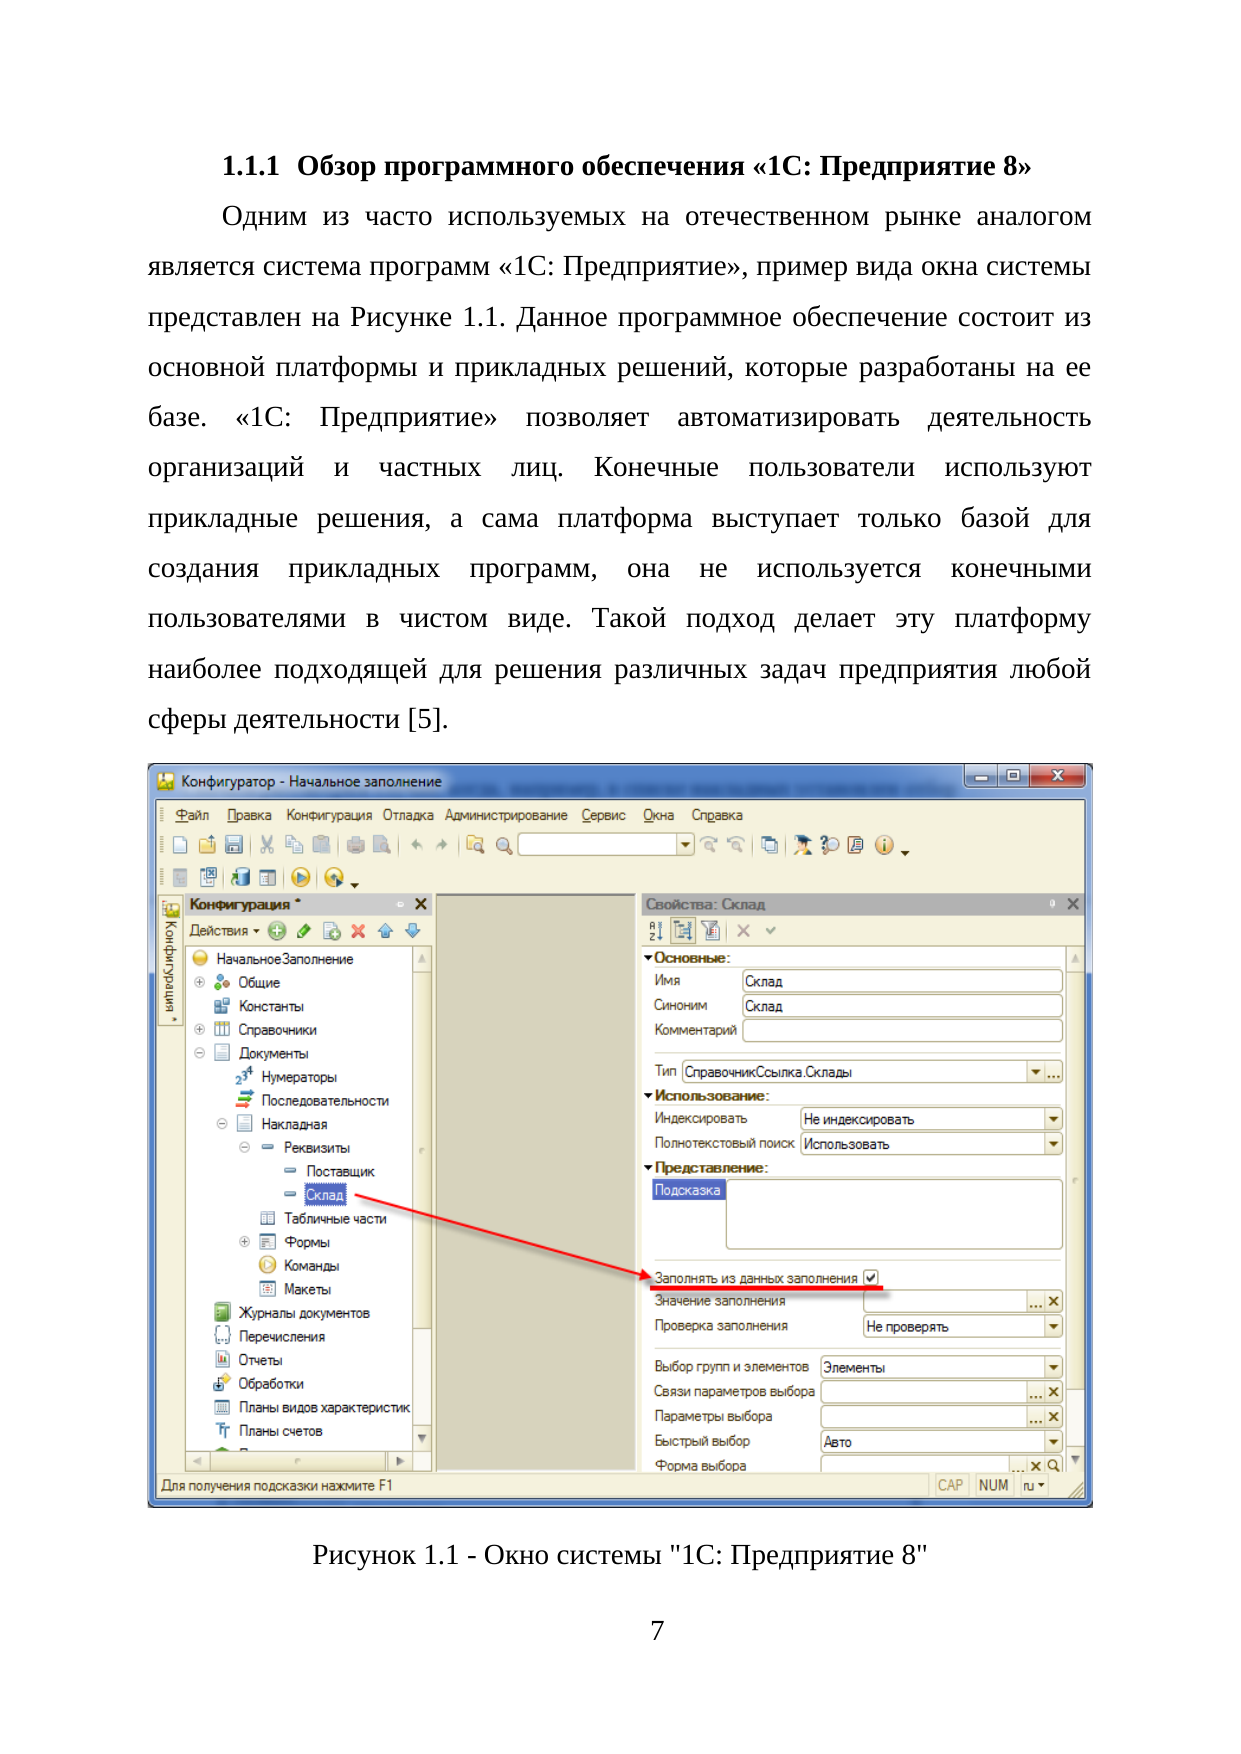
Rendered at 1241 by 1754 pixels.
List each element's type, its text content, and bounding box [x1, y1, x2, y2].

picture [147, 763, 1093, 1508]
subtitle Обзор программного обеспечения «1С: Предприятие 8» [222, 148, 1092, 181]
text Рисунок 1.1 - Окно системы "1С: Предприятие 8" [148, 1537, 1092, 1571]
text Одним из часто используемых на отечественном рынке аналогом является система программ «1С: Предприятие», пример вида окна системы представлен на Рисунке 1.1. Данное программное обеспечение состоит из основной платформы и прикладных решений, которые разработаны на ее базе. «1С: Предприятие» позволяет автоматизировать деятельность организаций и частных лиц. Конечные пользователи используют прикладные решения, а сама платформа выступает только базой для создания прикладных программ, она не используется конечными пользователями в чистом виде. Такой подход делает эту платформу наиболее подходящей для решения различных задач предприятия любой сферы деятельности [5]. [148, 198, 1092, 735]
